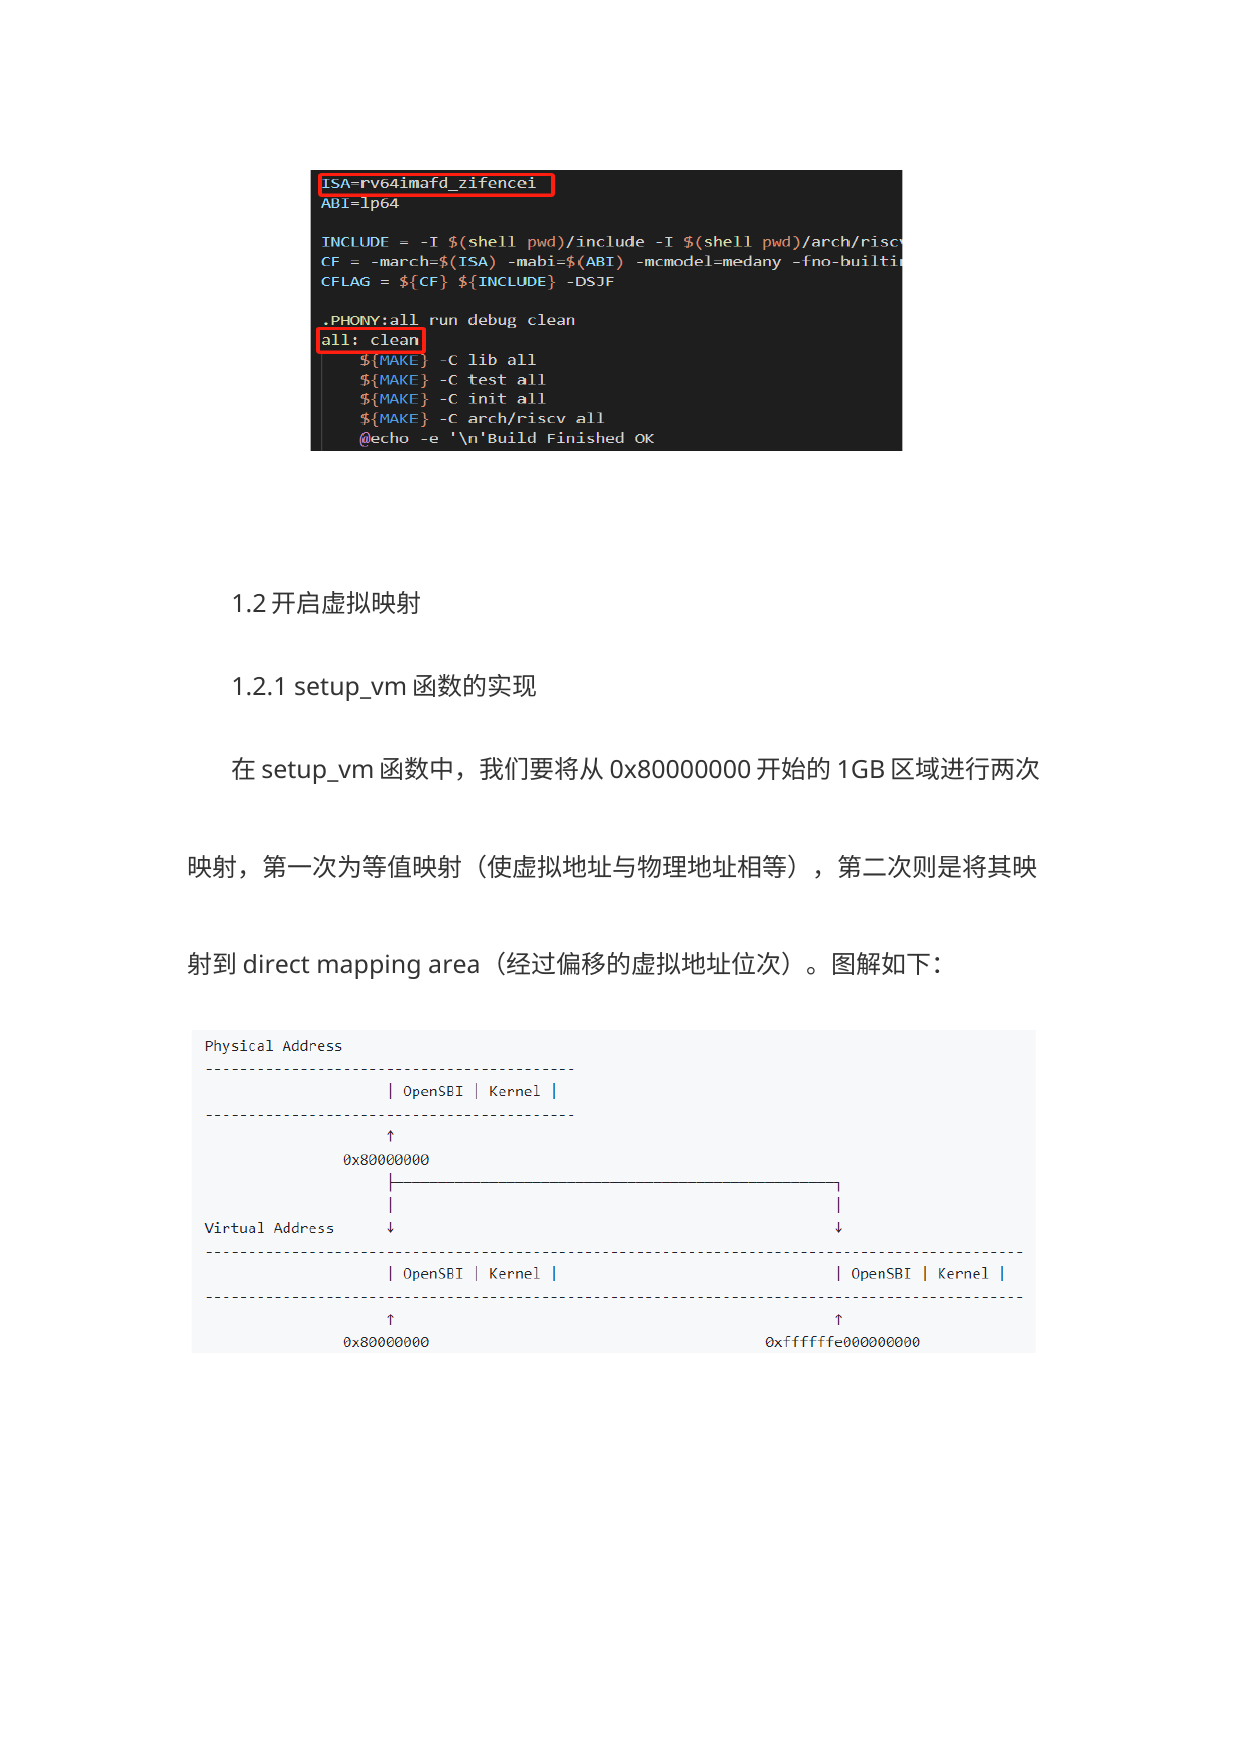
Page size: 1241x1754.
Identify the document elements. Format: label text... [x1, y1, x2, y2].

picture [310, 170, 903, 451]
picture [191, 1030, 1036, 1353]
list 1.2.1 setup_vm函数的实现 [187, 652, 1053, 717]
list 在setup_vm函数中，我们要将从0x80000000开始的1GB区域进行两次映射，第一次为等值映射（使虚拟地址与物理地址相等），第二次则是将其映射到direct mapping area（经过偏移的虚拟地址位次）。图解如下： [187, 735, 1053, 995]
list 1.2开启虚拟映射 [187, 569, 1053, 634]
